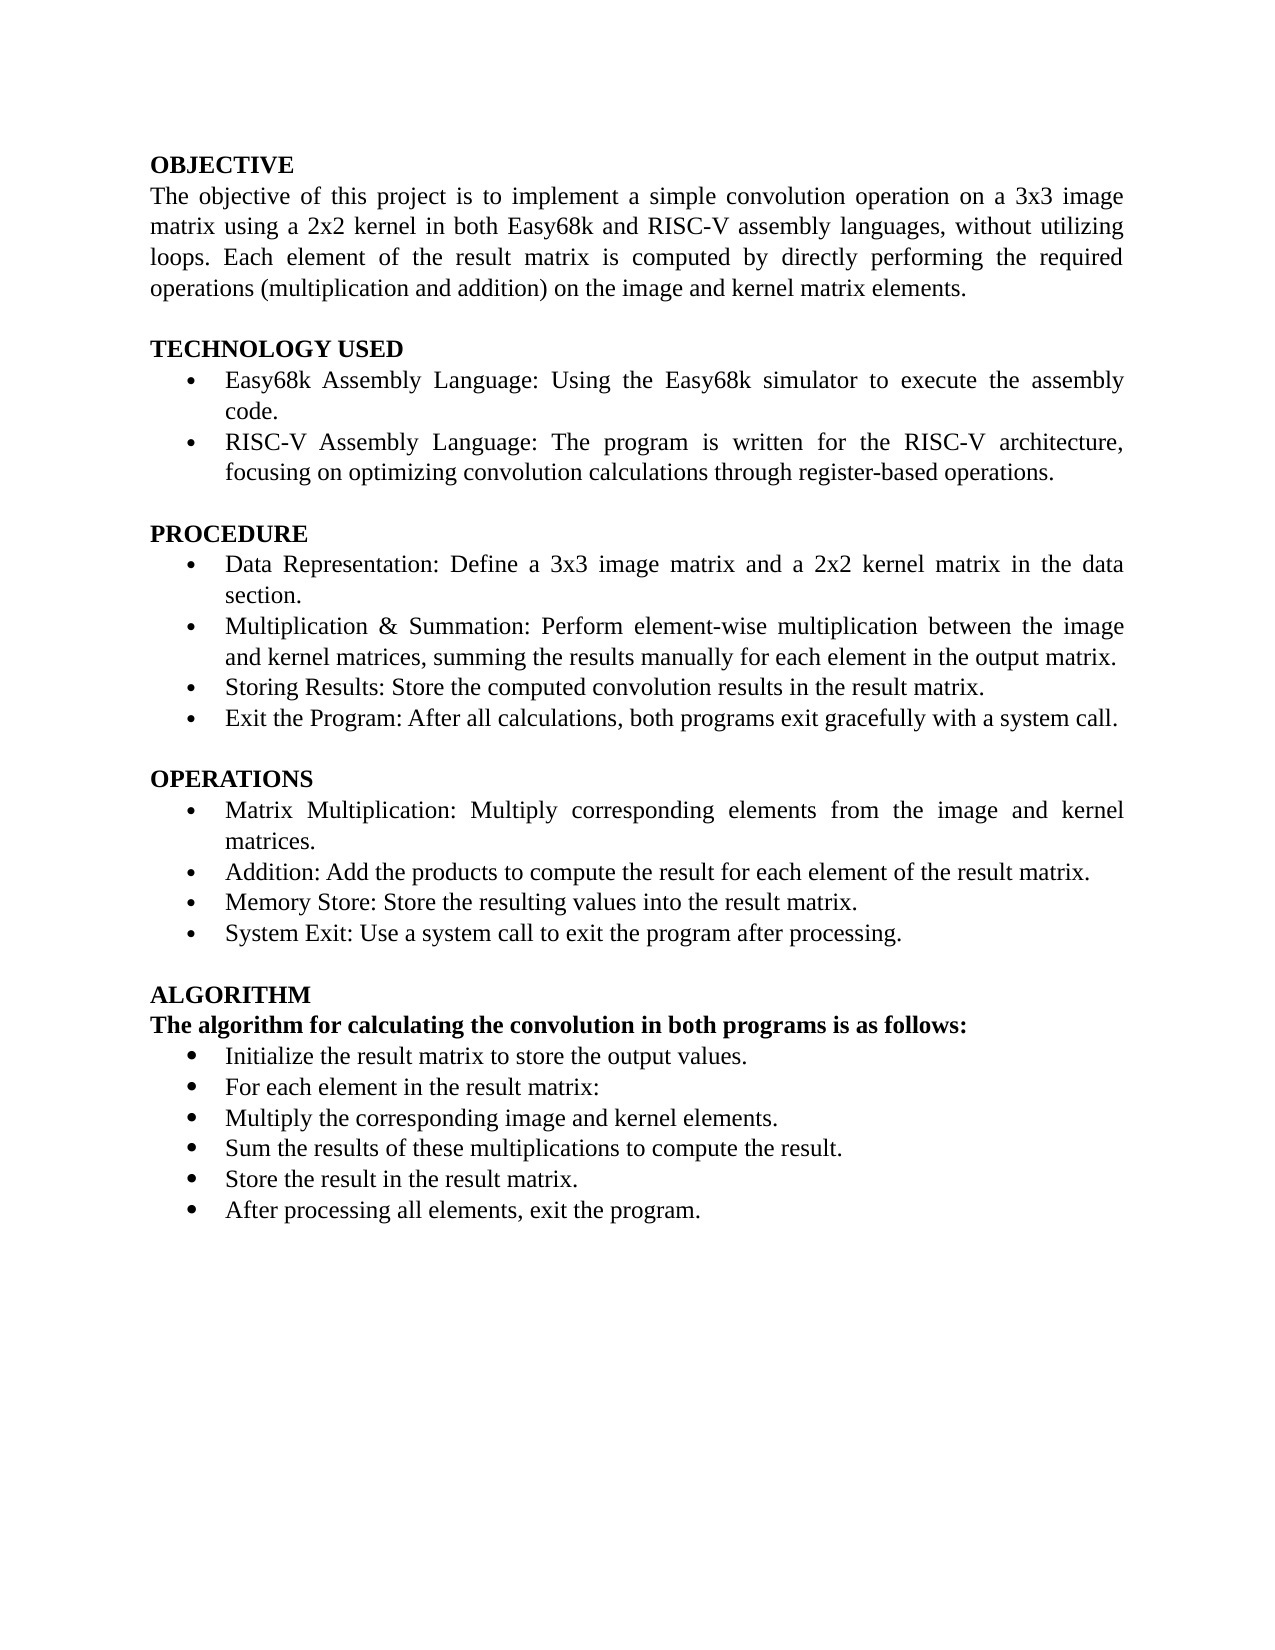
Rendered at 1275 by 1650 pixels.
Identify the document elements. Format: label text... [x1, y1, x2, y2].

text PROCEDURE [150, 519, 1125, 547]
text OPERATIONS [150, 764, 1125, 793]
list Data Representation: Define a 3x3 image matrix and a 2x2 kernel matrix in the data section. [187, 549, 1125, 609]
text The objective of this project is to implement a simple convolution operation on a 3x3 image matrix using a 2x2 kernel in both Easy68k and RISC-V assembly languages, without utilizing loops. Each element of the result matrix is computed by directly performing the required operations (multiplication and addition) on the image and kernel matrix elements. [150, 181, 1125, 302]
list After processing all elements, exit the program. [187, 1195, 1125, 1223]
list Sum the results of these multiplications to compute the result. [187, 1133, 1125, 1162]
text OBJECTIVE [150, 150, 1125, 179]
list Multiply the corresponding image and kernel elements. [187, 1103, 1125, 1131]
list Matrix Multiplication: Multiply corresponding elements from the image and kernel matrices. [187, 795, 1125, 855]
text ALGORITHM [150, 980, 1125, 1008]
text TECHNOLOGY USED [150, 334, 1125, 363]
list RISC-V Assembly Language: The program is written for the RISC-V architecture, focusing on optimizing convolution calculations through register-based operations. [187, 427, 1125, 486]
list Addition: Add the products to compute the result for each element of the result matrix. [187, 857, 1125, 886]
list Storing Results: Store the computed convolution results in the result matrix. [187, 672, 1125, 701]
list Store the result in the result matrix. [187, 1164, 1125, 1193]
text The algorithm for calculating the convolution in both programs is as follows: [150, 1010, 1125, 1039]
list System Exit: Use a system call to exit the program after processing. [187, 918, 1125, 947]
list Multiplication & Summation: Perform element-wise multiplication between the image and kernel matrices, summing the results manually for each element in the output matrix. [187, 611, 1125, 670]
list Exit the Program: After all calculations, both programs exit gracefully with a system call. [187, 703, 1125, 732]
list Easy68k Assembly Language: Using the Easy68k simulator to execute the assembly code. [187, 365, 1125, 424]
list Initialize the result matrix to store the output values. [187, 1041, 1125, 1070]
list For each element in the result matrix: [187, 1072, 1125, 1101]
list Memory Store: Store the resulting values into the result matrix. [187, 887, 1125, 916]
